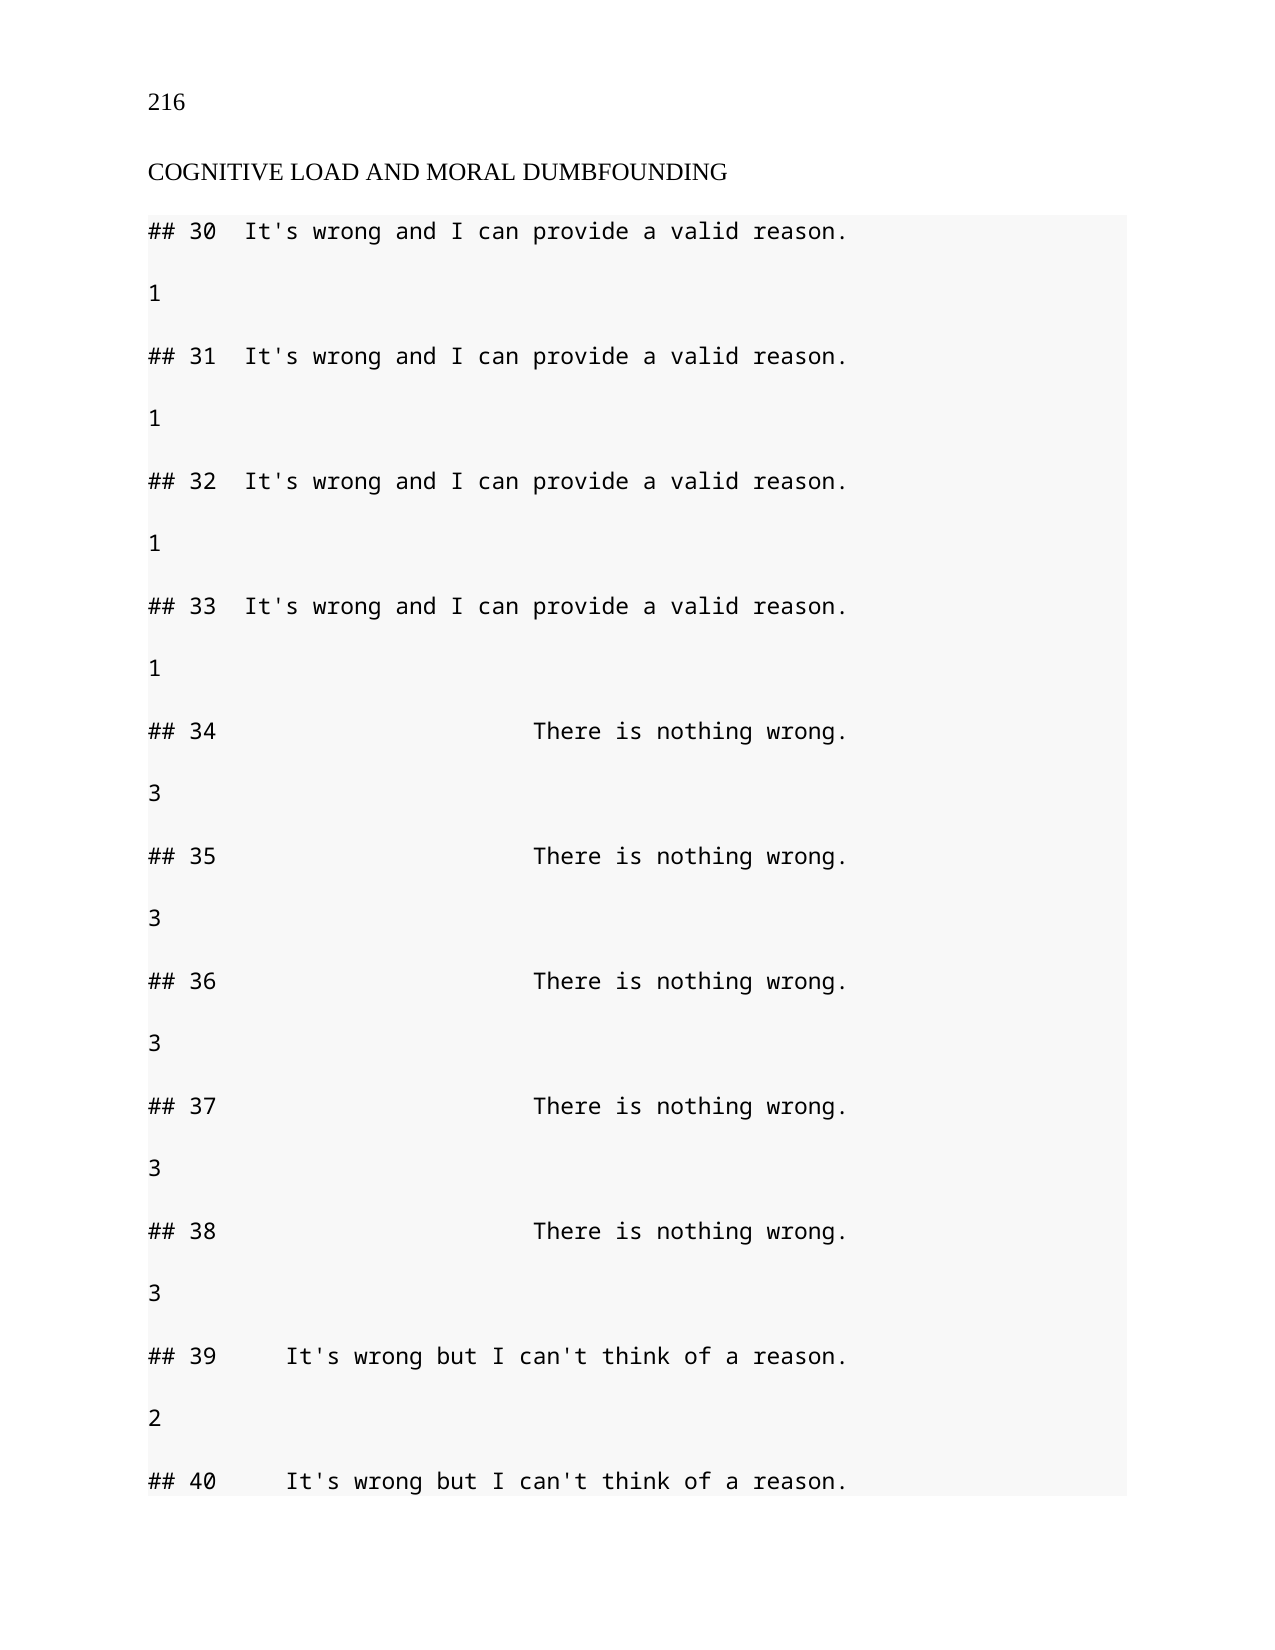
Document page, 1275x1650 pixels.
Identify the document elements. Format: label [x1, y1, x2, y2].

text [148, 215, 1127, 1496]
